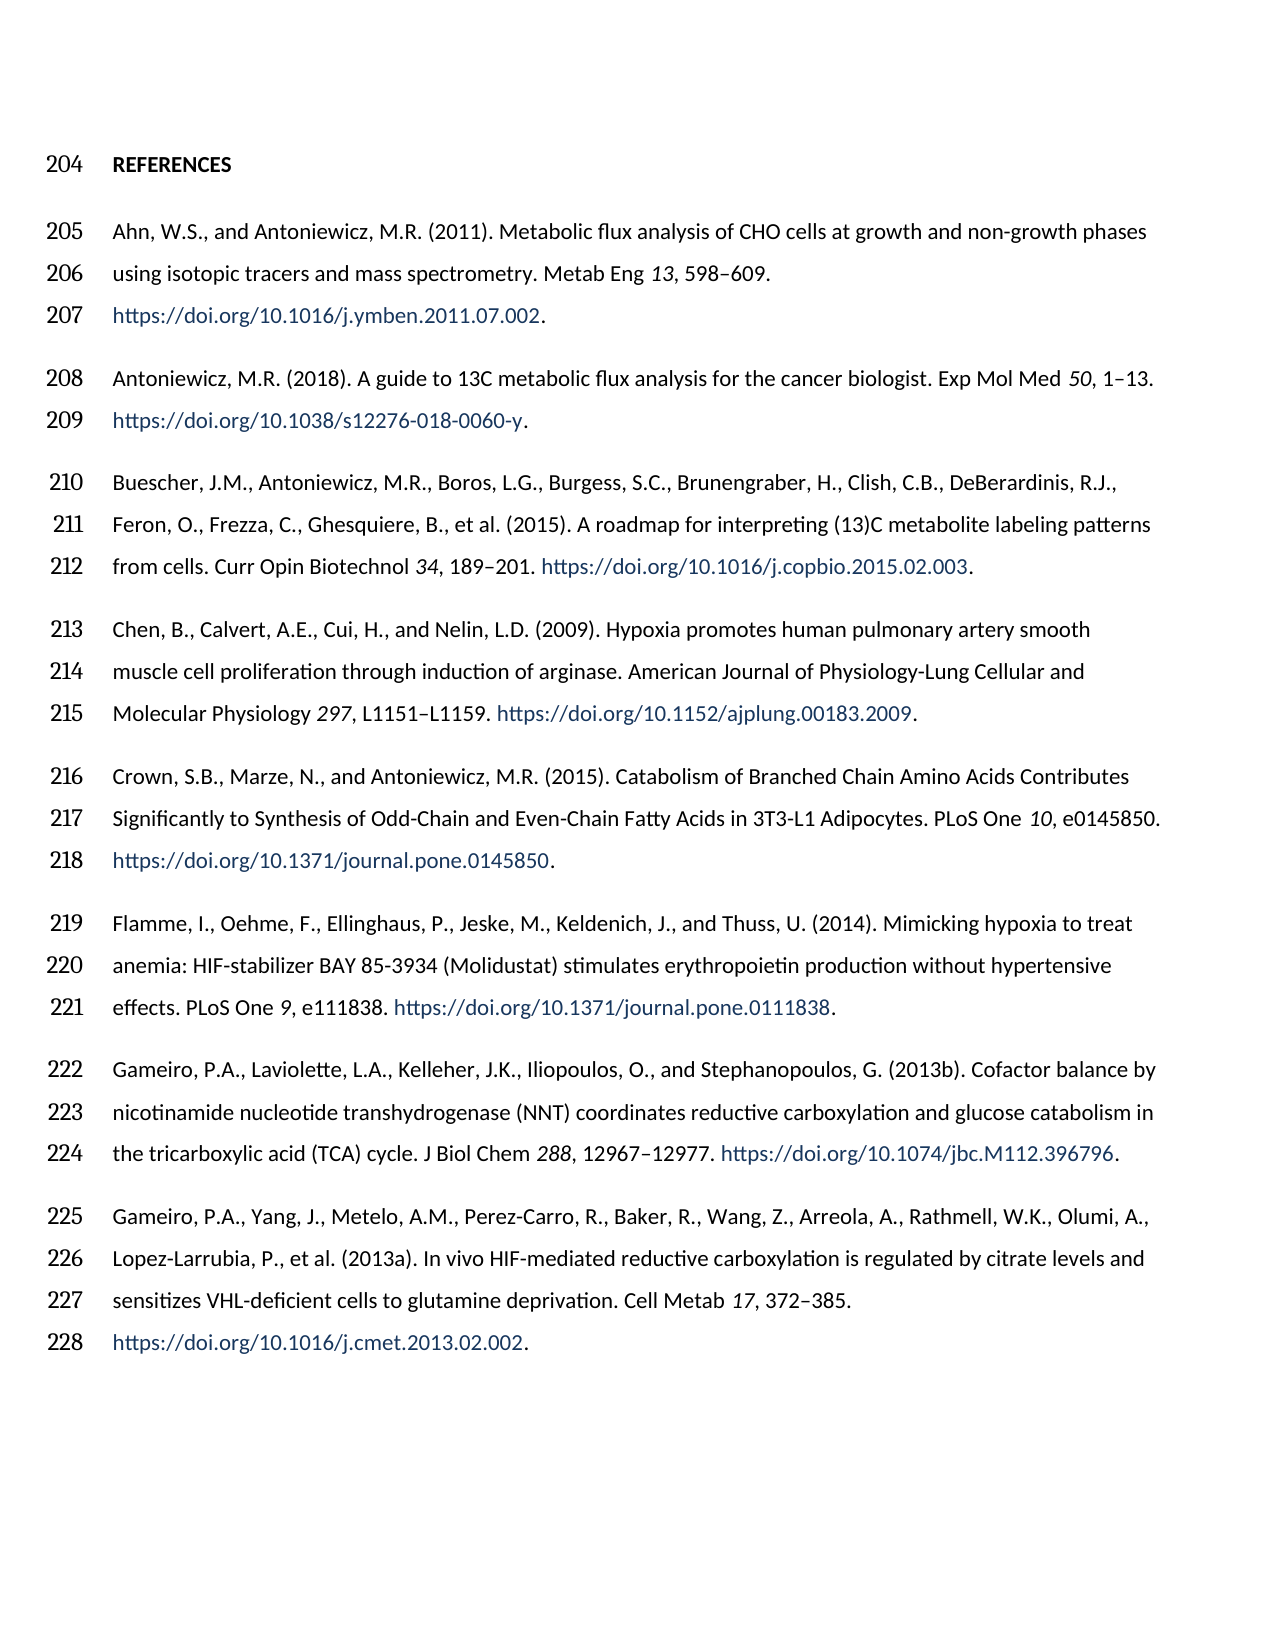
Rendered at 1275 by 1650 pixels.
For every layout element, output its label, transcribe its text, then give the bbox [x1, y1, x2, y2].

text Flamme, I., Oehme, F., Ellinghaus, P., Jeske, M., Keldenich, J., and Thuss, U. (2014). Mimicking hypoxia to treat anemia: HIF-stabilizer BAY 85-3934 (Molidustat) stimulates erythropoietin production without hypertensive effects. PLoS One 9, e111838. https://doi.org/10.1371/journal.pone.0111838. [112, 909, 1162, 1021]
text Buescher, J.M., Antoniewicz, M.R., Boros, L.G., Burgess, S.C., Brunengraber, H., Clish, C.B., DeBerardinis, R.J., Feron, O., Frezza, C., Ghesquiere, B., et al. (2015). A roadmap for interpreting (13)C metabolite labeling patterns from cells. Curr Opin Biotechnol 34, 189–201. https://doi.org/10.1016/j.copbio.2015.02.003. [112, 468, 1162, 581]
text Crown, S.B., Marze, N., and Antoniewicz, M.R. (2015). Catabolism of Branched Chain Amino Acids Contributes Significantly to Synthesis of Odd-Chain and Even-Chain Fatty Acids in 3T3-L1 Adipocytes. PLoS One 10, e0145850. https://doi.org/10.1371/journal.pone.0145850. [112, 762, 1162, 874]
text Ahn, W.S., and Antoniewicz, M.R. (2011). Metabolic flux analysis of CHO cells at growth and non-growth phases using isotopic tracers and mass spectrometry. Metab Eng 13, 598–609. https://doi.org/10.1016/j.ymben.2011.07.002. [112, 217, 1162, 329]
text Gameiro, P.A., Laviolette, L.A., Kelleher, J.K., Iliopoulos, O., and Stephanopoulos, G. (2013b). Cofactor balance by nicotinamide nucleotide transhydrogenase (NNT) coordinates reductive carboxylation and glucose catabolism in the tricarboxylic acid (TCA) cycle. J Biol Chem 288, 12967–12977. https://doi.org/10.1074/jbc.M112.396796. [112, 1056, 1162, 1168]
text Antoniewicz, M.R. (2018). A guide to 13C metabolic flux analysis for the cancer biologist. Exp Mol Med 50, 1–13. https://doi.org/10.1038/s12276-018-0060-y. [112, 364, 1162, 434]
subtitle References [112, 150, 1162, 178]
text Gameiro, P.A., Yang, J., Metelo, A.M., Perez-Carro, R., Baker, R., Wang, Z., Arreola, A., Rathmell, W.K., Olumi, A., Lopez-Larrubia, P., et al. (2013a). In vivo HIF-mediated reductive carboxylation is regulated by citrate levels and sensitizes VHL-deficient cells to glutamine deprivation. Cell Metab 17, 372–385. https://doi.org/10.1016/j.cmet.2013.02.002. [112, 1202, 1162, 1356]
text Chen, B., Calvert, A.E., Cui, H., and Nelin, L.D. (2009). Hypoxia promotes human pulmonary artery smooth muscle cell proliferation through induction of arginase. American Journal of Physiology-Lung Cellular and Molecular Physiology 297, L1151–L1159. https://doi.org/10.1152/ajplung.00183.2009. [112, 615, 1162, 727]
